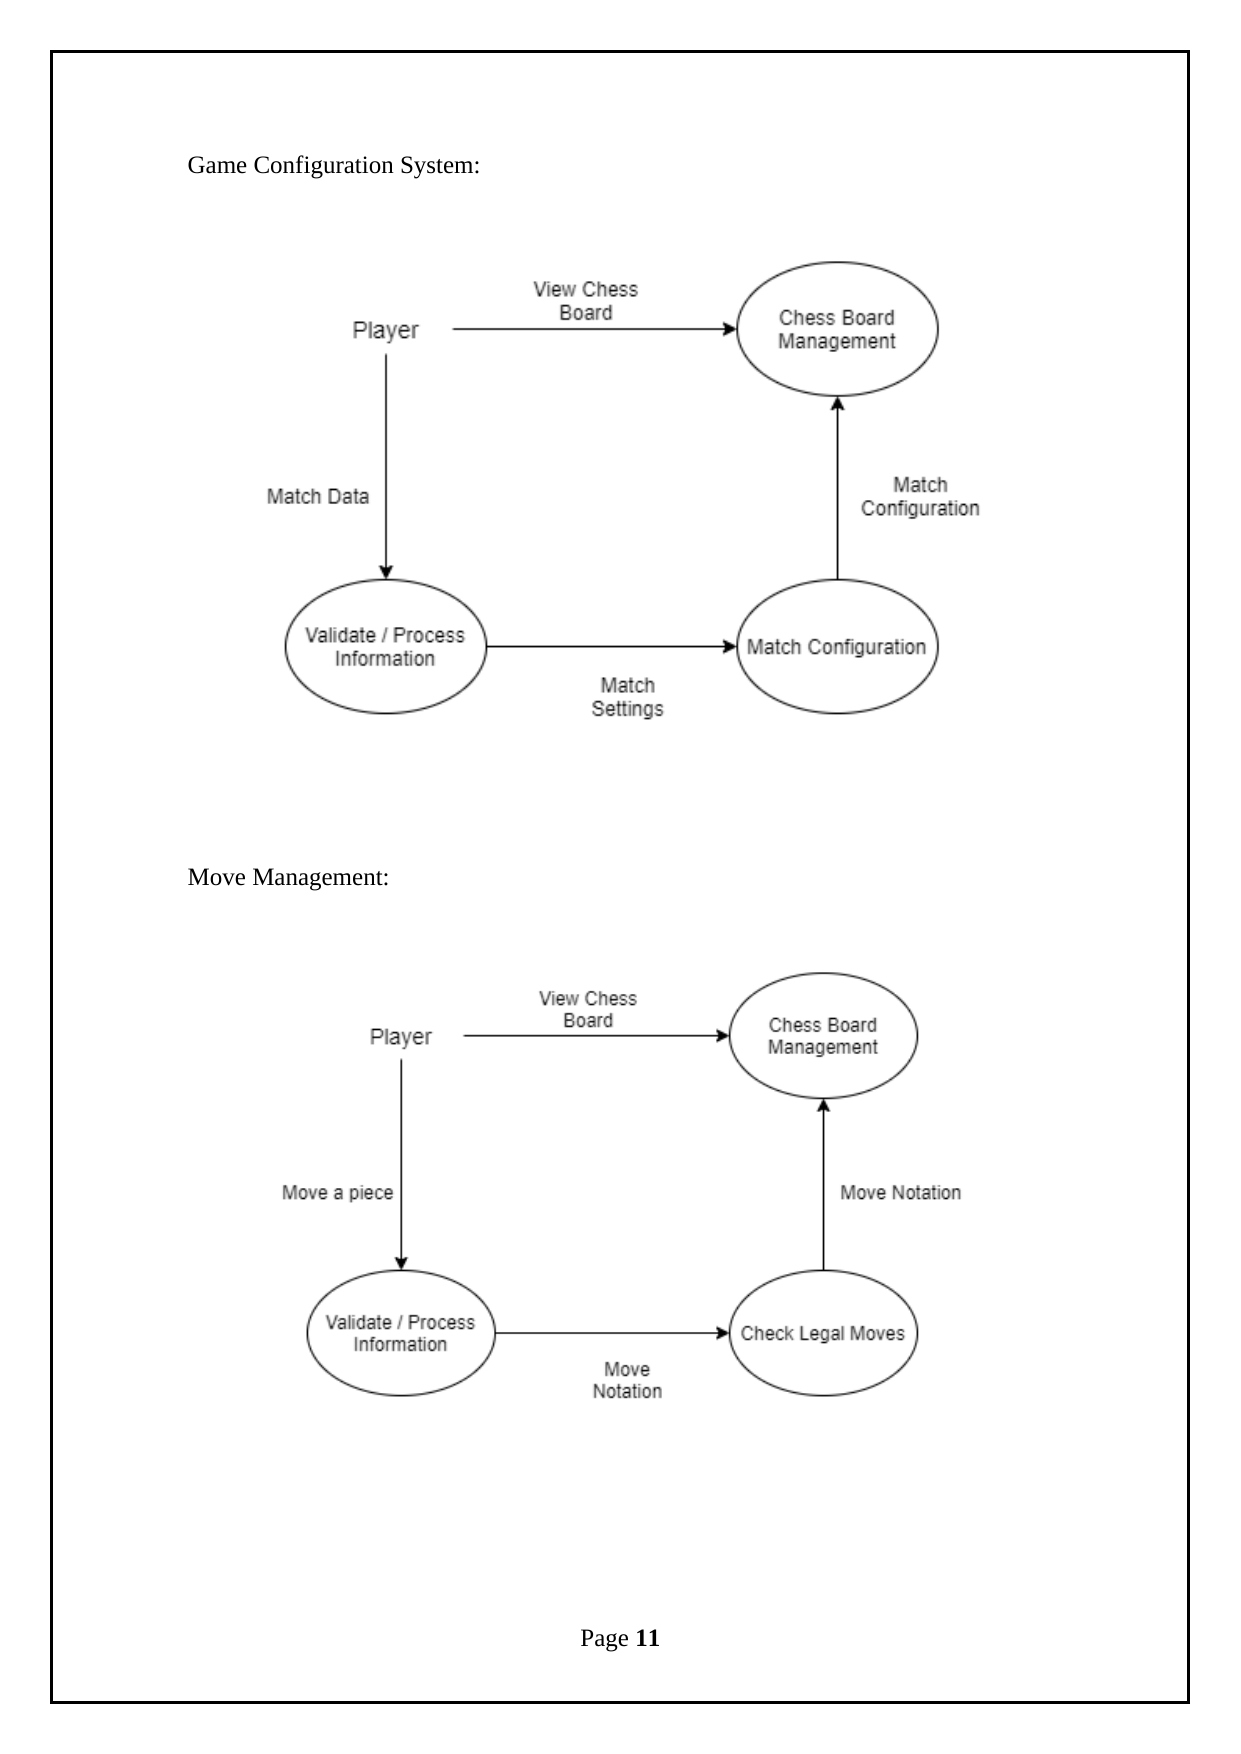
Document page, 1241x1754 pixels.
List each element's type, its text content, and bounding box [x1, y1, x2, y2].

picture [260, 957, 980, 1428]
text Game Configuration System: [187, 150, 1053, 179]
picture [235, 245, 1005, 748]
text Move Management: [187, 862, 1053, 891]
